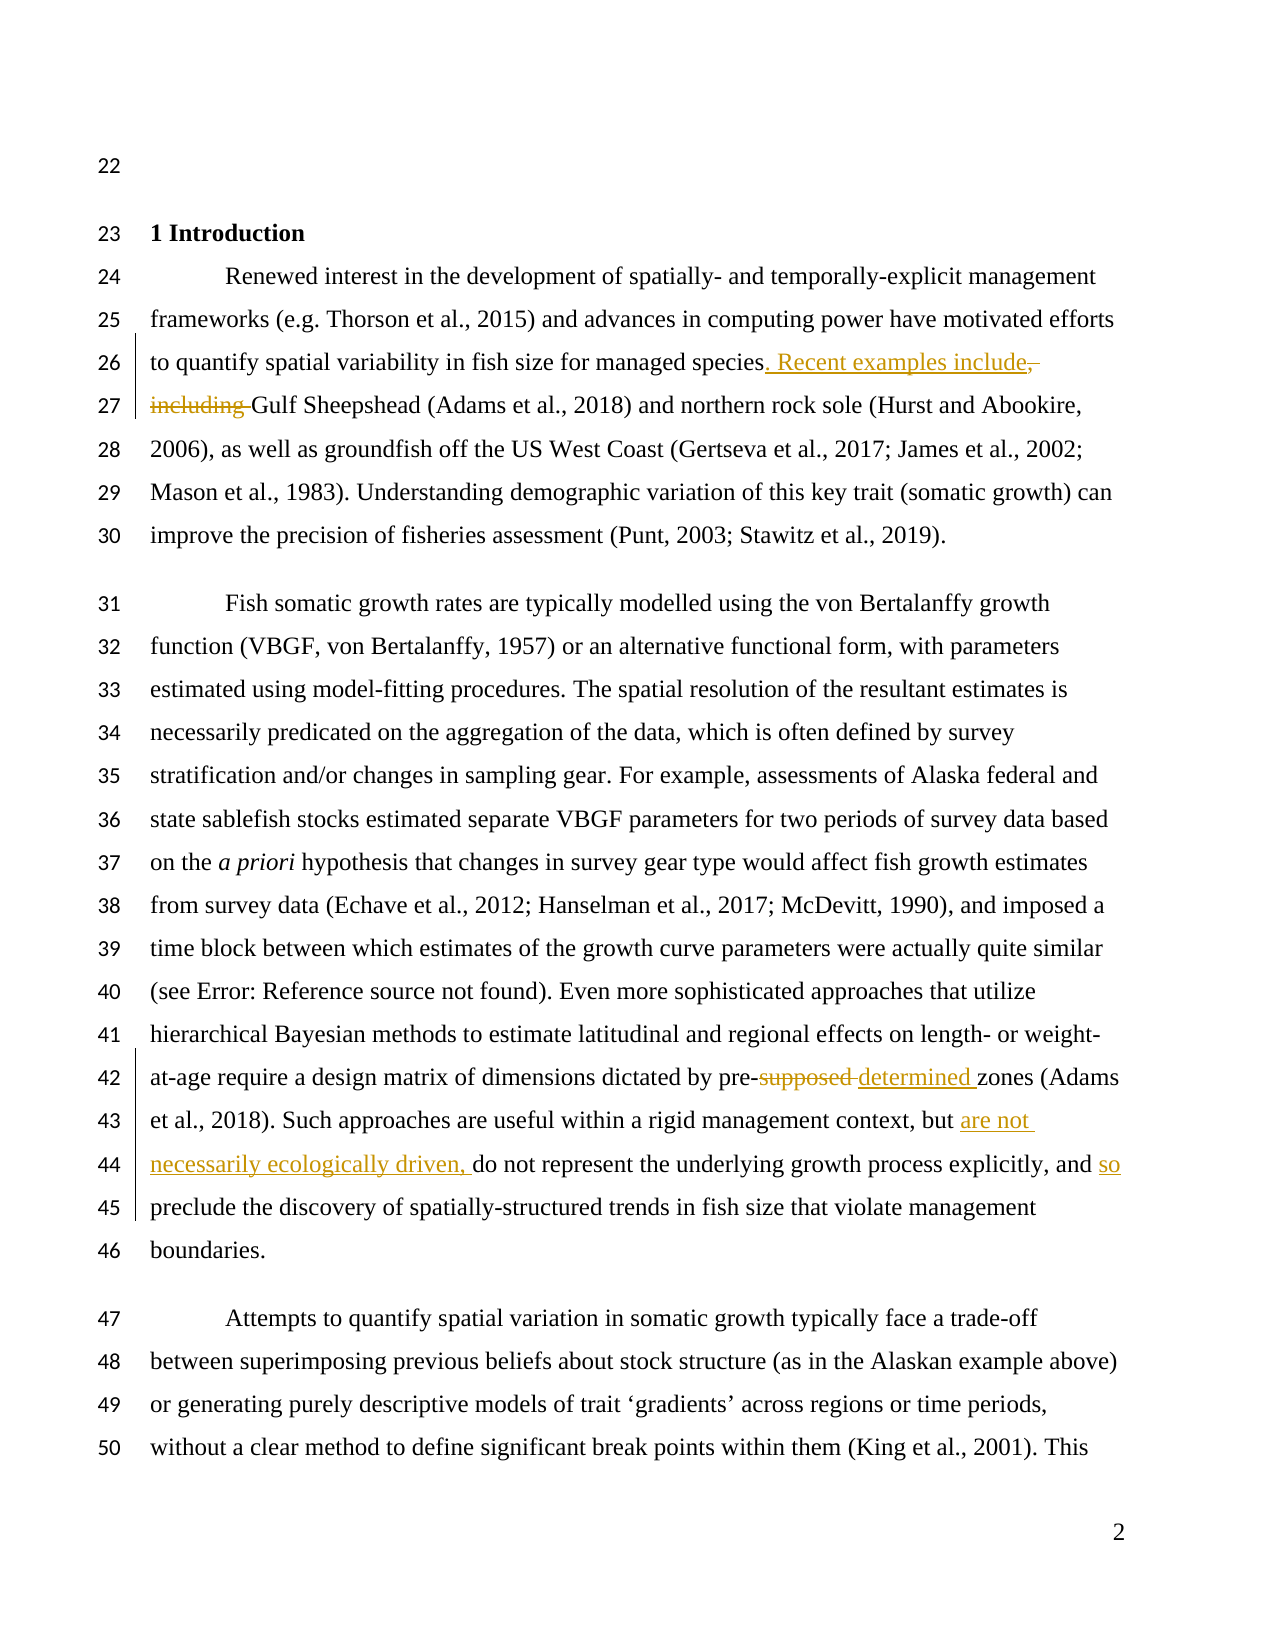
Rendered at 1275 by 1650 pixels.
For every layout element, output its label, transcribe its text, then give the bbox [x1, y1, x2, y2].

text Renewed interest in the development of spatially- and temporally-explicit management frameworks (e.g. Thorson et al., 2015) and advances in computing power have motivated efforts to quantify spatial variability in fish size for managed speciesGulf Sheepshead (Adams et al., 2018) and northern rock sole (Hurst and Abookire, 2006), as well as groundfish off the US West Coast (Gertseva et al., 2017; James et al., 2002; Mason et al., 1983). Understanding demographic variation of this key trait (somatic growth) can improve the precision of fisheries assessment (Punt, 2003; Stawitz et al., 2019). [150, 261, 1125, 549]
subtitle 1 Introduction [150, 218, 1125, 247]
text Fish somatic growth rates are typically modelled using the von Bertalanffy growth function (VBGF, von Bertalanffy, 1957) or an alternative functional form, with parameters estimated using model-fitting procedures. The spatial resolution of the resultant estimates is necessarily predicated on the aggregation of the data, which is often defined by survey stratification and/or changes in sampling gear. For example, assessments of Alaska federal and state sablefish stocks estimated separate VBGF parameters for two periods of survey data based on the a priori hypothesis that changes in survey gear type would affect fish growth estimates from survey data (Echave et al., 2012; Hanselman et al., 2017; McDevitt, 1990), and imposed a time block between which estimates of the growth curve parameters were actually quite similar (see Table 3). Even more sophisticated approaches that utilize hierarchical Bayesian methods to estimate latitudinal and regional effects on length- or weight-at-age require a design matrix of dimensions dictated by pre-zones (Adams et al., 2018). Such approaches are useful within a rigid management context, but do not represent the underlying growth process explicitly, and preclude the discovery of spatially-structured trends in fish size that violate management boundaries. [150, 588, 1125, 1264]
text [150, 1303, 1125, 1461]
